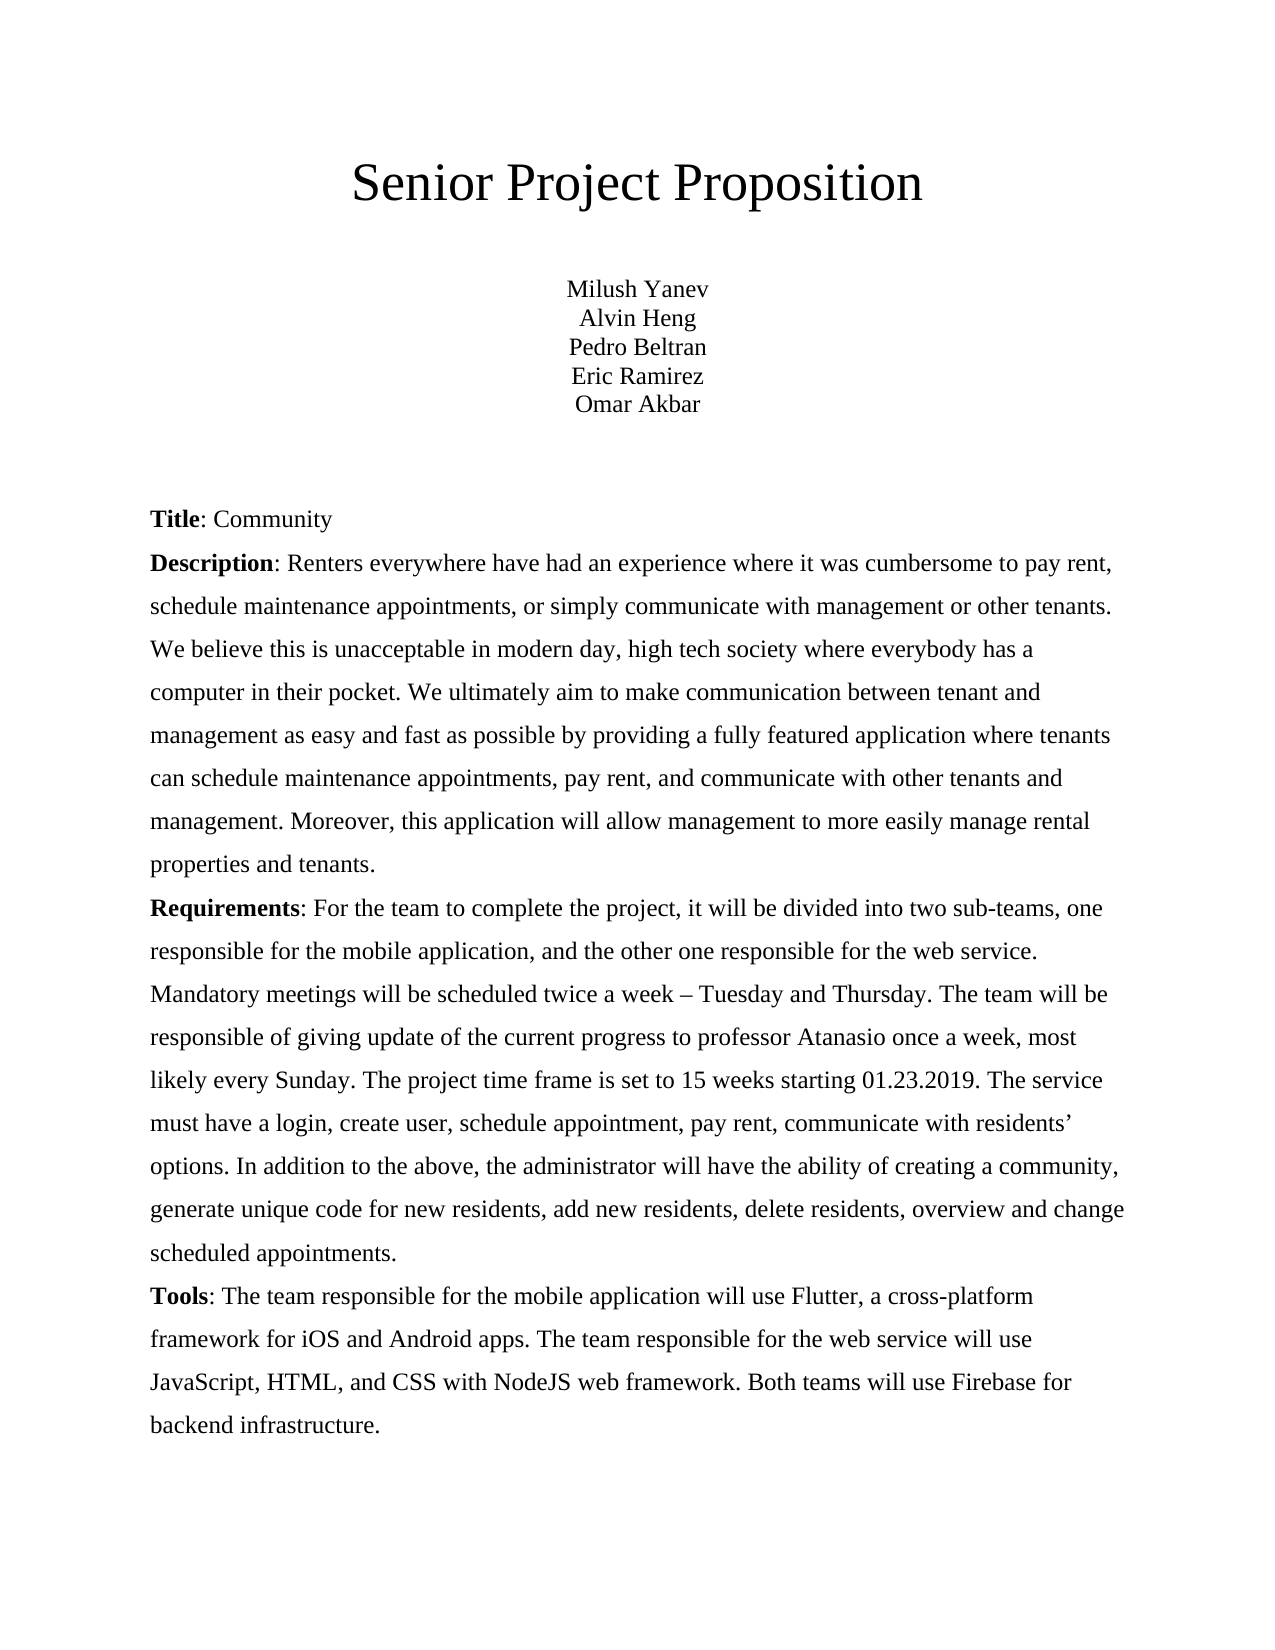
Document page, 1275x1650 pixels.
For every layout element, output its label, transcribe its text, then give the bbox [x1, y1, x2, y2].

text Pedro Beltran [150, 332, 1125, 361]
text Requirements: For the team to complete the project, it will be divided into two sub-teams, one responsible for the mobile application, and the other one responsible for the web service. Mandatory meetings will be scheduled twice a week – Tuesday and Thursday. The team will be responsible of giving update of the current progress to professor Atanasio once a week, most likely every Sunday. The project time frame is set to 15 weeks starting 01.23.2019. The service must have a login, create user, schedule appointment, pay rent, communicate with residents’ options. In addition to the above, the administrator will have the ability of creating a community, generate unique code for new residents, add new residents, delete residents, overview and change scheduled appointments. [150, 893, 1125, 1266]
text Milush Yanev [150, 274, 1125, 303]
text Senior Project Proposition [150, 150, 1125, 212]
text Description: Renters everywhere have had an experience where it was cumbersome to pay rent, schedule maintenance appointments, or simply communicate with management or other tenants. We believe this is unacceptable in modern day, high tech society where everybody has a computer in their pocket. We ultimately aim to make communication between tenant and management as easy and fast as possible by providing a fully featured application where tenants can schedule maintenance appointments, pay rent, and communicate with other tenants and management. Moreover, this application will allow management to more easily manage rental properties and tenants. [150, 548, 1125, 878]
text Tools: The team responsible for the mobile application will use Flutter, a cross-platform framework for iOS and Android apps. The team responsible for the web service will use JavaScript, HTML, and CSS with NodeJS web framework. Both teams will use Firebase for backend infrastructure. [150, 1281, 1125, 1439]
text Alvin Heng [150, 303, 1125, 332]
text Title: Community [150, 504, 1125, 533]
text Omar Akbar [150, 389, 1125, 418]
text Eric Ramirez [150, 361, 1125, 389]
